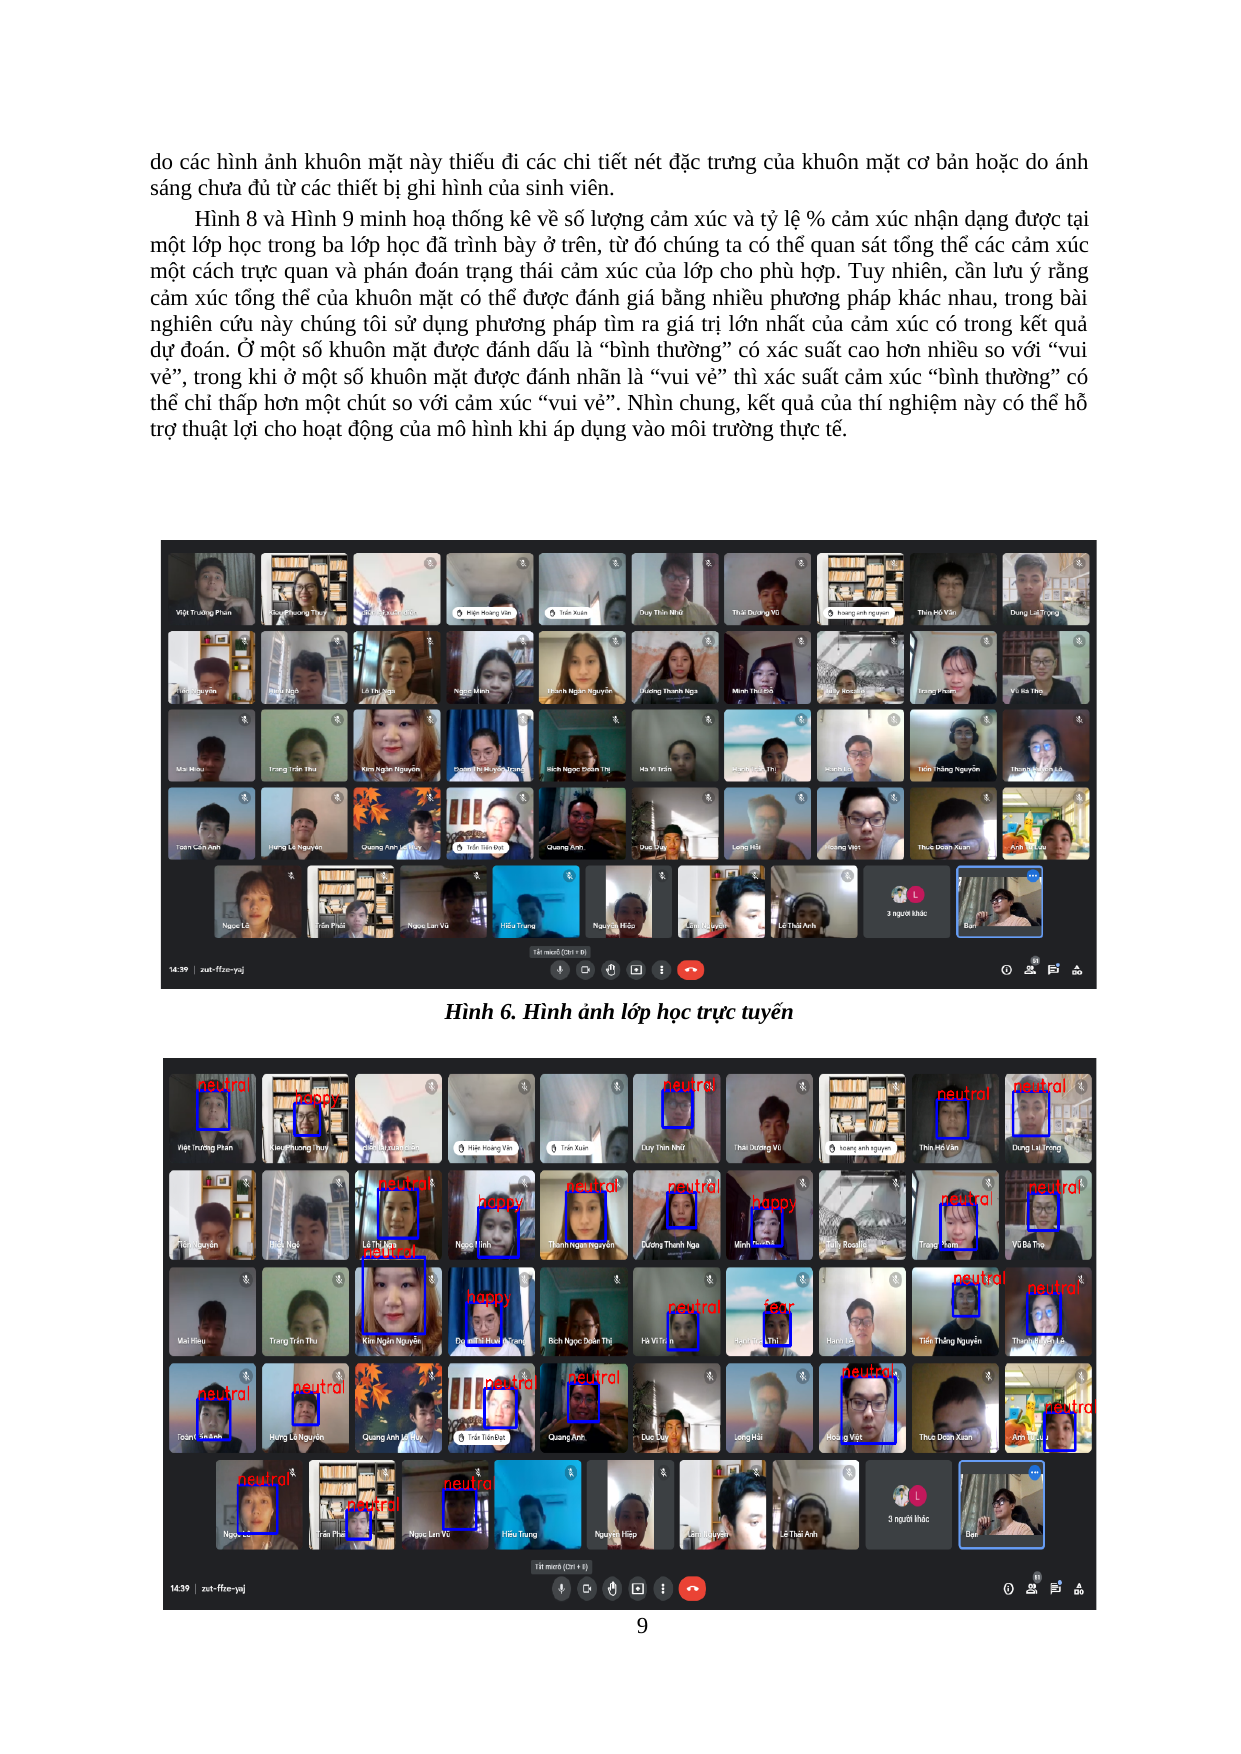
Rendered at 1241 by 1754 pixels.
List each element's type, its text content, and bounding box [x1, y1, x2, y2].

picture [163, 1058, 1097, 1610]
text Hình 8 và Hình 9 minh hoạ thống kê về số lượng cảm xúc và tỷ lệ % cảm xúc nhận dạng được tại một lớp học trong ba lớp học đã trình bày ở trên, từ đó chúng ta có thể quan sát tổng thể các cảm xúc một cách trực quan và phán đoán trạng thái cảm xúc của lớp cho phù hợp. Tuy nhiên, cần lưu ý rằng cảm xúc tổng thể của khuôn mặt có thể được đánh giá bằng nhiều phương pháp khác nhau, trong bài nghiên cứu này chúng tôi sử dụng phương pháp tìm ra giá trị lớn nhất của cảm xúc có trong kết quả dự đoán. Ở một số khuôn mặt được đánh dấu là “bình thường” có xác suất cao hơn nhiều so với “vui vẻ”, trong khi ở một số khuôn mặt được đánh nhãn là “vui vẻ” thì xác suất cảm xúc “bình thường” có thể chỉ thấp hơn một chút so với cảm xúc “vui vẻ”. Nhìn chung, kết quả của thí nghiệm này có thể hỗ trợ thuật lợi cho hoạt động của mô hình khi áp dụng vào môi trường thực tế. [150, 204, 1090, 442]
picture [160, 540, 1097, 989]
text Hình 6. Hình ảnh lớp học trực tuyến [150, 998, 1090, 1024]
